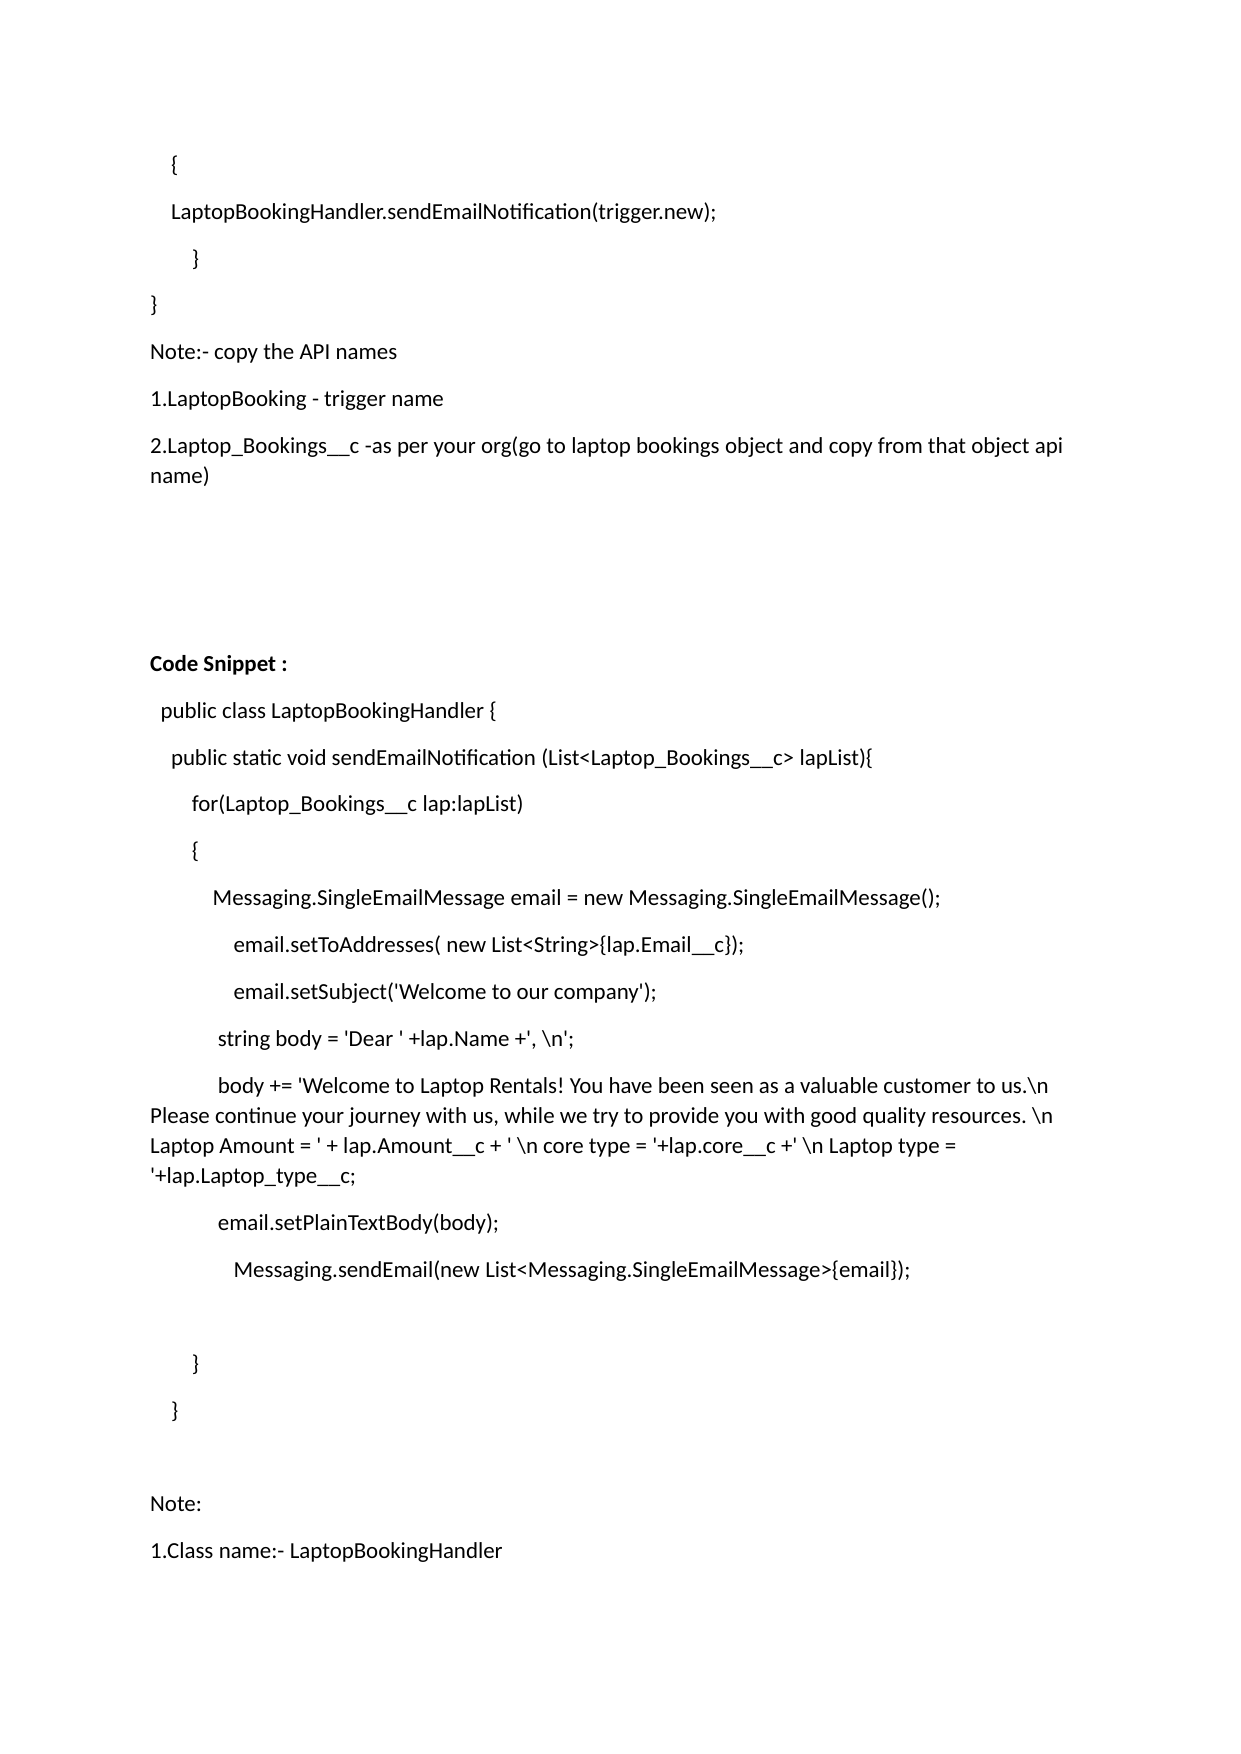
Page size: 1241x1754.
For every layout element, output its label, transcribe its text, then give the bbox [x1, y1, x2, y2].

text Note: [150, 1489, 1090, 1518]
text } [150, 1349, 1090, 1377]
text } [150, 244, 1090, 272]
text { [150, 150, 1090, 178]
text email.setPlainTextBody(body); [150, 1208, 1090, 1236]
text { [150, 836, 1090, 864]
text } [150, 1396, 1090, 1424]
text email.setSubject('Welcome to our company'); [150, 977, 1090, 1005]
text 2.Laptop_Bookings__c -as per your org(go to laptop bookings object and copy from that object api name) [150, 431, 1090, 489]
text } [150, 291, 1090, 319]
text Code Snippet : [150, 649, 1090, 677]
text public class LaptopBookingHandler { [150, 696, 1090, 724]
text Messaging.sendEmail(new List<Messaging.SingleEmailMessage>{email}); [150, 1255, 1090, 1283]
text string body = 'Dear ' +lap.Name +', \n'; [150, 1024, 1090, 1052]
text 1.Class name:- LaptopBookingHandler [150, 1536, 1090, 1564]
text Note:- copy the API names [150, 337, 1090, 366]
text email.setToAddresses( new List<String>{lap.Email__c}); [150, 930, 1090, 958]
text LaptopBookingHandler.sendEmailNotification(trigger.new); [150, 197, 1090, 225]
text body += 'Welcome to Laptop Rentals! You have been seen as a valuable customer to us.\n Please continue your journey with us, while we try to provide you with good quality resources. \n Laptop Amount = ' + lap.Amount__c + ' \n core type = '+lap.core__c +' \n Laptop type = '+lap.Laptop_type__c; [150, 1071, 1090, 1189]
text public static void sendEmailNotification (List<Laptop_Bookings__c> lapList){ [150, 743, 1090, 771]
text 1.LaptopBooking - trigger name [150, 384, 1090, 412]
text Messaging.SingleEmailMessage email = new Messaging.SingleEmailMessage(); [150, 883, 1090, 911]
text for(Laptop_Bookings__c lap:lapList) [150, 789, 1090, 818]
